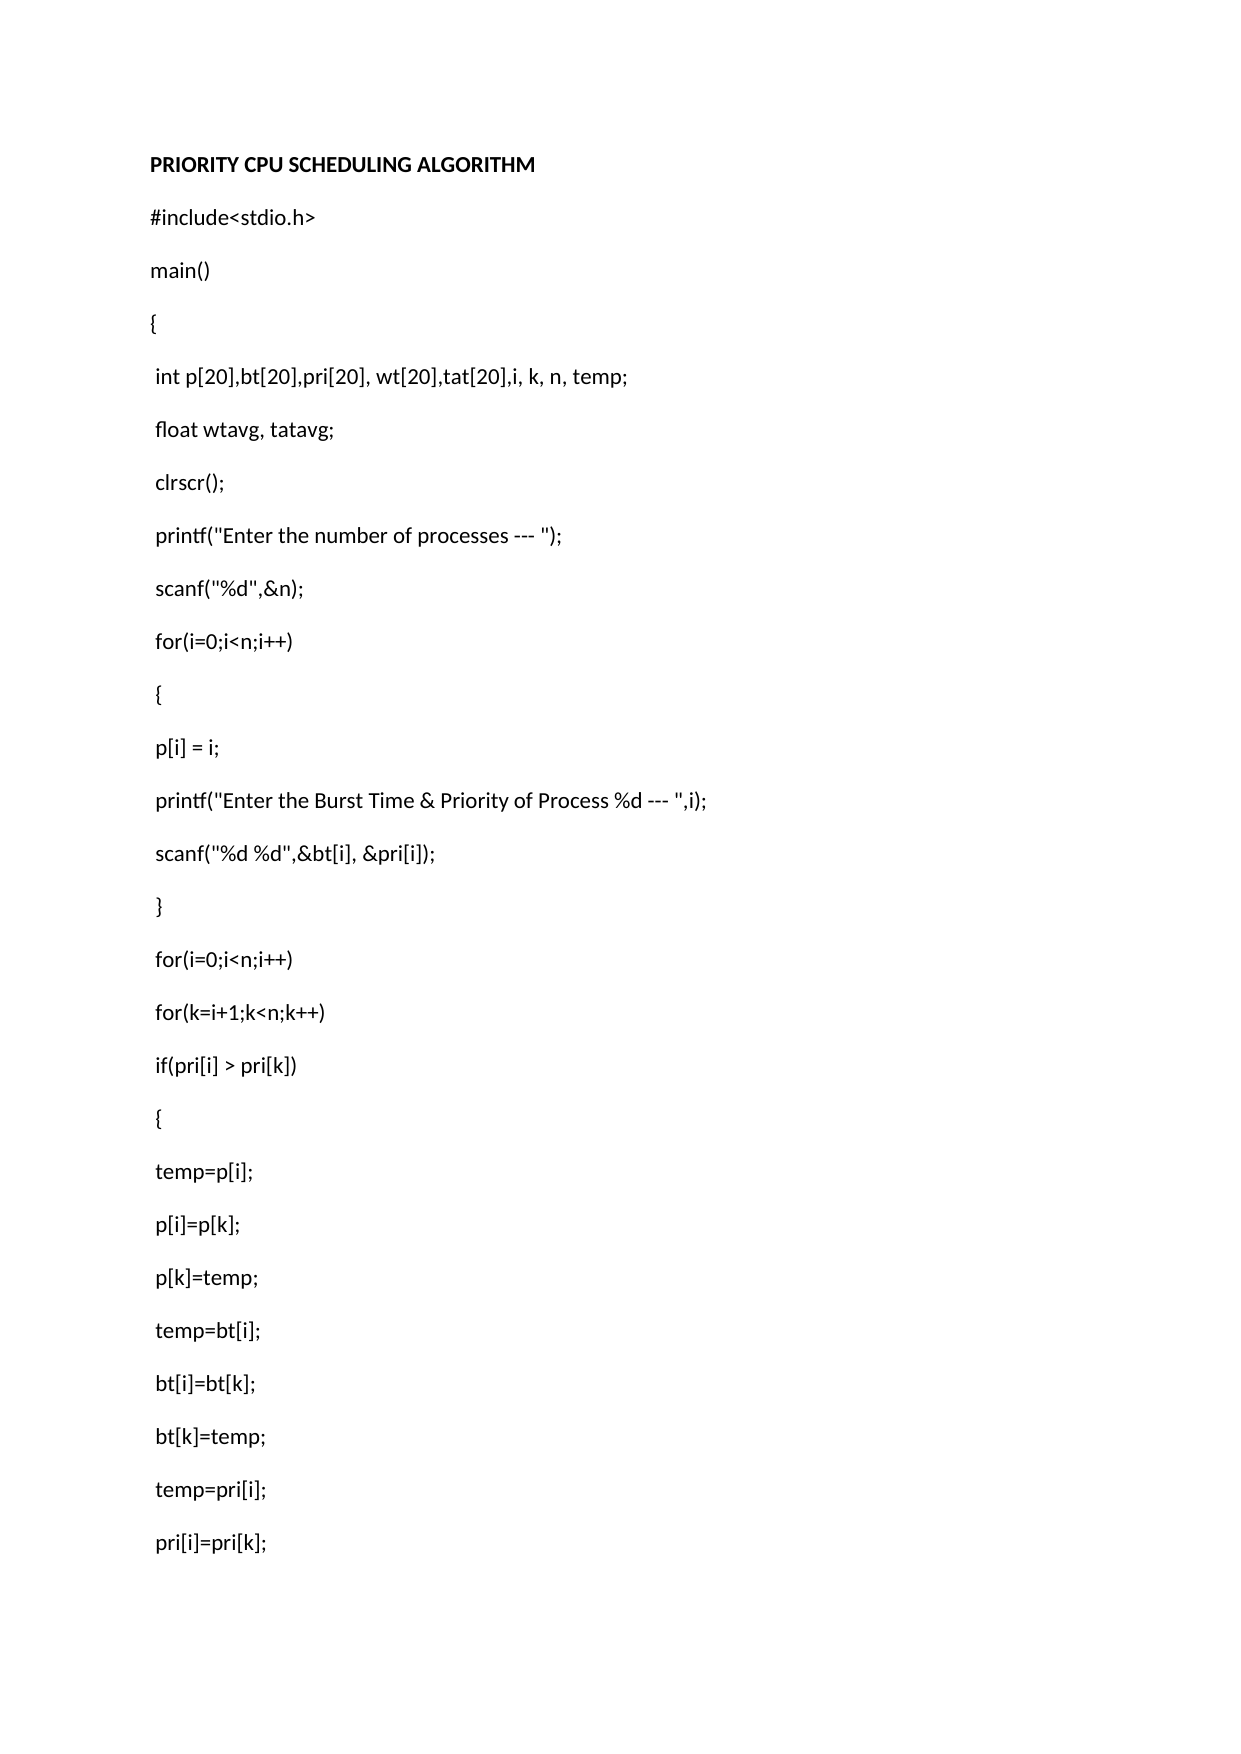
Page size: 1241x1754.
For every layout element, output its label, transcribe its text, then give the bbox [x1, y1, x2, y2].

text { [150, 1104, 1090, 1132]
text for(k=i+1;k<n;k++) [150, 998, 1090, 1026]
text pri[i]=pri[k]; [150, 1528, 1090, 1557]
text temp=p[i]; [150, 1157, 1090, 1185]
text } [150, 892, 1090, 920]
text clrscr(); [150, 468, 1090, 496]
text scanf("%d %d",&bt[i], &pri[i]); [150, 839, 1090, 867]
text printf("Enter the Burst Time & Priority of Process %d --- ",i); [150, 786, 1090, 814]
text p[i]=p[k]; [150, 1210, 1090, 1238]
text #include<stdio.h> [150, 203, 1090, 231]
text { [150, 309, 1090, 337]
text { [150, 680, 1090, 708]
text for(i=0;i<n;i++) [150, 627, 1090, 655]
text temp=bt[i]; [150, 1316, 1090, 1344]
text scanf("%d",&n); [150, 574, 1090, 602]
text printf("Enter the number of processes --- "); [150, 521, 1090, 549]
text main() [150, 256, 1090, 284]
text float wtavg, tatavg; [150, 415, 1090, 443]
text PRIORITY CPU SCHEDULING ALGORITHM [150, 150, 1090, 178]
text bt[i]=bt[k]; [150, 1369, 1090, 1397]
text temp=pri[i]; [150, 1476, 1090, 1503]
text p[k]=temp; [150, 1263, 1090, 1291]
text p[i] = i; [150, 733, 1090, 761]
text int p[20],bt[20],pri[20], wt[20],tat[20],i, k, n, temp; [150, 362, 1090, 390]
text bt[k]=temp; [150, 1422, 1090, 1451]
text if(pri[i] > pri[k]) [150, 1051, 1090, 1079]
text for(i=0;i<n;i++) [150, 945, 1090, 973]
